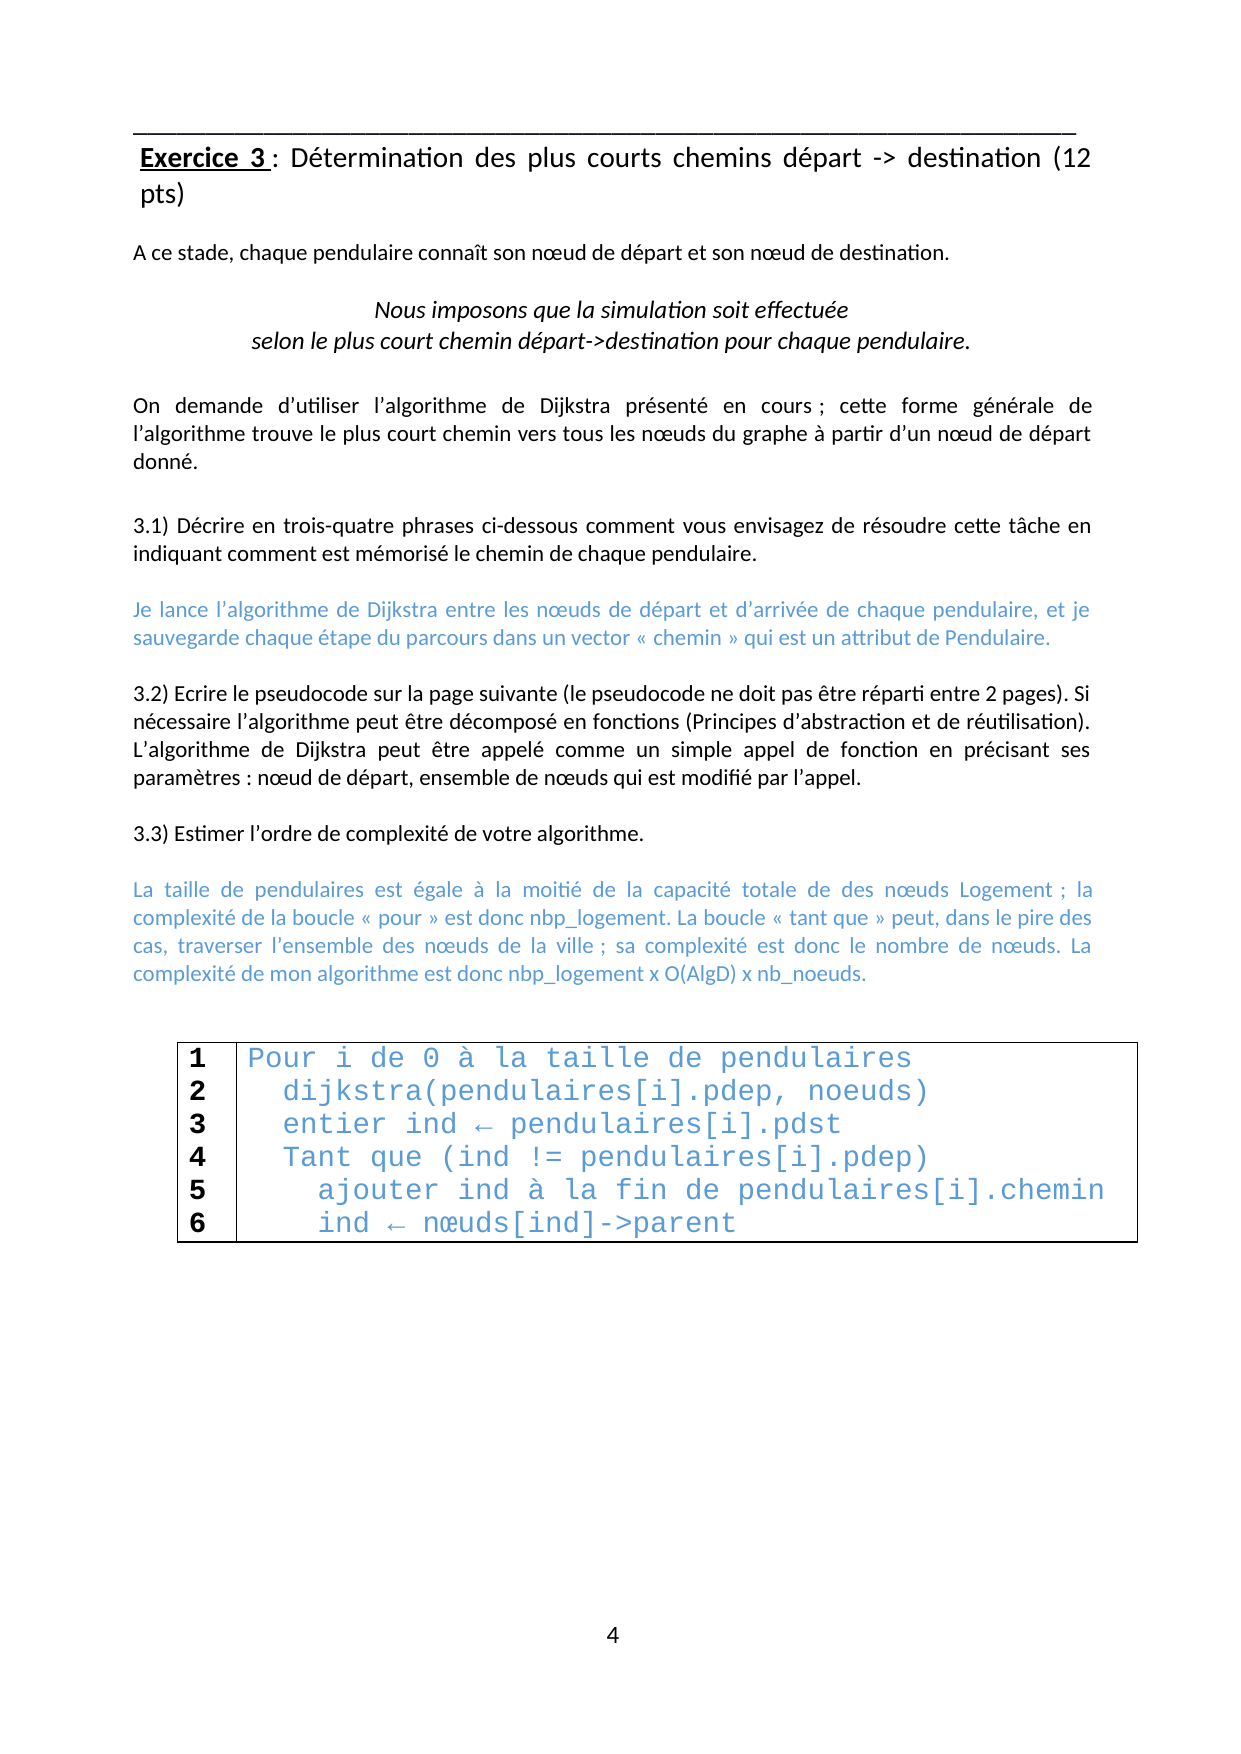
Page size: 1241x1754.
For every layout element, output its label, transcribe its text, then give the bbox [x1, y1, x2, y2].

text _________________________________________________________________ [133, 103, 1093, 139]
text 3.2) Ecrire le pseudocode sur la page suivante (le pseudocode ne doit pas être réparti entre 2 pages). Si nécessaire l’algorithme peut être décomposé en fonctions (Principes d’abstraction et de réutilisation). L’algorithme de Dijkstra peut être appelé comme un simple appel de fonction en précisant ses paramètres : nœud de départ, ensemble de nœuds qui est modifié par l’appel. [133, 679, 1093, 791]
text Nous imposons que la simulation soit effectuée [133, 294, 1093, 325]
table_header 1 2 3 4 5 6 [178, 1043, 236, 1241]
text Exercice 3 : Détermination des plus courts chemins départ -> destination (12 pts) [140, 139, 1093, 210]
text La taille de pendulaires est égale à la moitié de la capacité totale de des nœuds Logement ; la complexité de la boucle « pour » est donc nbp_logement. La boucle « tant que » peut, dans le pire des cas, traverser l’ensemble des nœuds de la ville ; sa complexité est donc le nombre de nœuds. La complexité de mon algorithme est donc nbp_logement x O(AlgD) x nb_noeuds. [133, 875, 1093, 987]
text 3.1) Décrire en trois-quatre phrases ci-dessous comment vous envisagez de résoudre cette tâche en indiquant comment est mémorisé le chemin de chaque pendulaire. [133, 511, 1093, 567]
text On demande d’utiliser l’algorithme de Dijkstra présenté en cours ; cette forme générale de l’algorithme trouve le plus court chemin vers tous les nœuds du graphe à partir d’un nœud de départ donné. [133, 391, 1093, 475]
text selon le plus court chemin départ->destination pour chaque pendulaire. [133, 325, 1093, 355]
text Je lance l’algorithme de Dijkstra entre les nœuds de départ et d’arrivée de chaque pendulaire, et je sauvegarde chaque étape du parcours dans un vector « chemin » qui est un attribut de Pendulaire. [133, 595, 1093, 651]
text A ce stade, chaque pendulaire connaît son nœud de départ et son nœud de destination. [133, 238, 1093, 266]
table_header Pour i de 0 à la taille de pendulaires dijkstra(pendulaires[i].pdep, noeuds) entier ind ← pendulaires[i].pdst Tant que (ind != pendulaires[i].pdep) ajouter ind à la fin de pendulaires[i].chemin ind ← nœuds[ind]->parent [237, 1043, 1137, 1241]
text 3.3) Estimer l’ordre de complexité de votre algorithme. [133, 819, 1093, 847]
